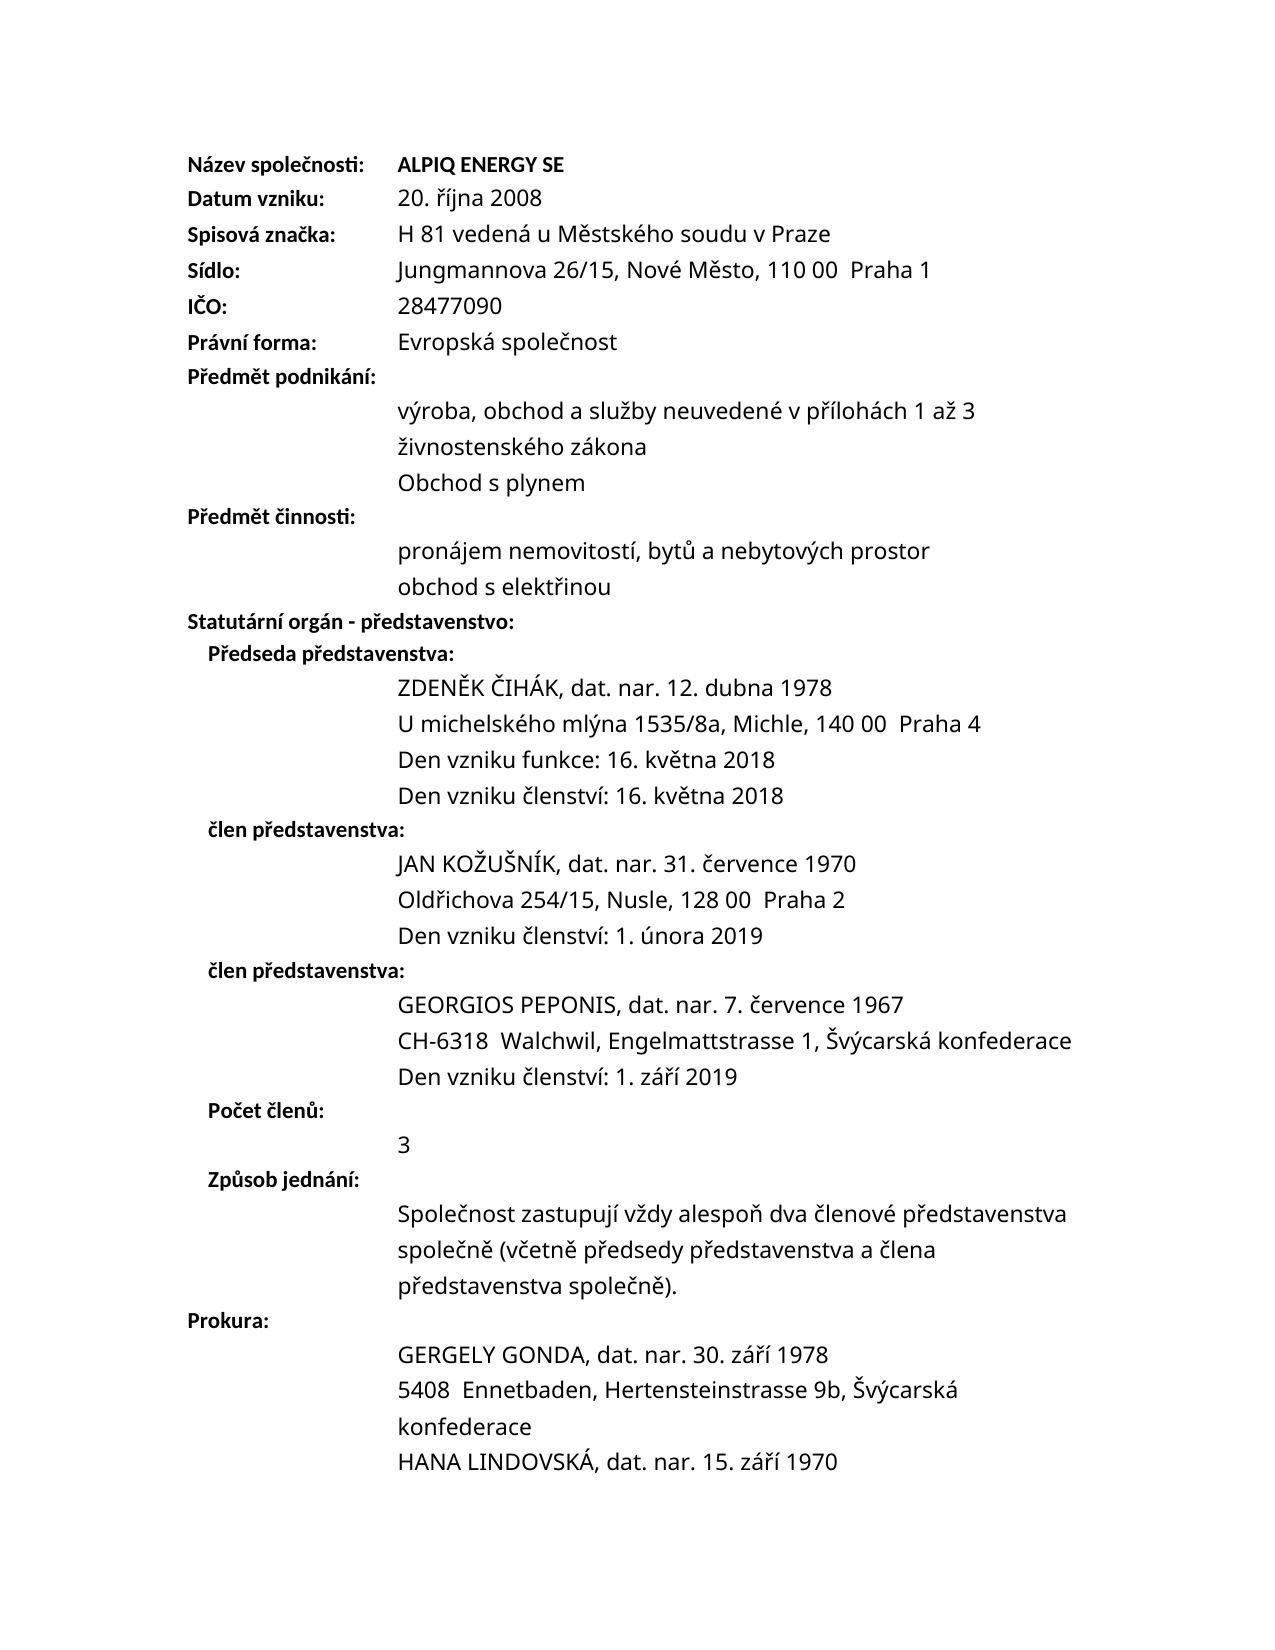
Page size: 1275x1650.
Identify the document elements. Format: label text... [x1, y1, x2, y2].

text člen představenstva: GEORGIOS PEPONIS, dat. nar. 7. července 1967 CH-6318 Walchwil, Engelmattstrasse 1, Švýcarská konfederace Den vzniku členství: 1. září 2019 [187, 956, 1087, 1092]
text Předseda představenstva: ZDENĚK ČIHÁK, dat. nar. 12. dubna 1978 U michelského mlýna 1535/8a, Michle, 140 00 Praha 4 Den vzniku funkce: 16. května 2018 Den vzniku členství: 16. května 2018 [187, 639, 1087, 811]
text Sídlo: Jungmannova 26/15, Nové Město, 110 00 Praha 1 [187, 254, 1087, 285]
text Způsob jednání: Společnost zastupují vždy alespoň dva členové představenstva společně (včetně předsedy představenstva a člena představenstva společně). [187, 1165, 1087, 1301]
text Předmět podnikání: výroba, obchod a služby neuvedené v přílohách 1 až 3 živnostenského zákona Obchod s plynem [187, 362, 1087, 498]
text Datum vzniku: 20. října 2008 [187, 182, 1087, 213]
text Počet členů: 3 [187, 1097, 1087, 1161]
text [187, 1306, 1087, 1478]
text Předmět činnosti: pronájem nemovitostí, bytů a nebytových prostor obchod s elektřinou [187, 502, 1087, 602]
text Spisová značka: H 81 vedená u Městského soudu v Praze [187, 218, 1087, 249]
text Statutární orgán - představenstvo: [187, 607, 1087, 635]
text IČO: 28477090 [187, 290, 1087, 321]
text Právní forma: Evropská společnost [187, 326, 1087, 357]
text Název společnosti: ALPIQ ENERGY SE [187, 150, 1087, 178]
text člen představenstva: JAN KOŽUŠNÍK, dat. nar. 31. července 1970 Oldřichova 254/15, Nusle, 128 00 Praha 2 Den vzniku členství: 1. února 2019 [187, 816, 1087, 951]
